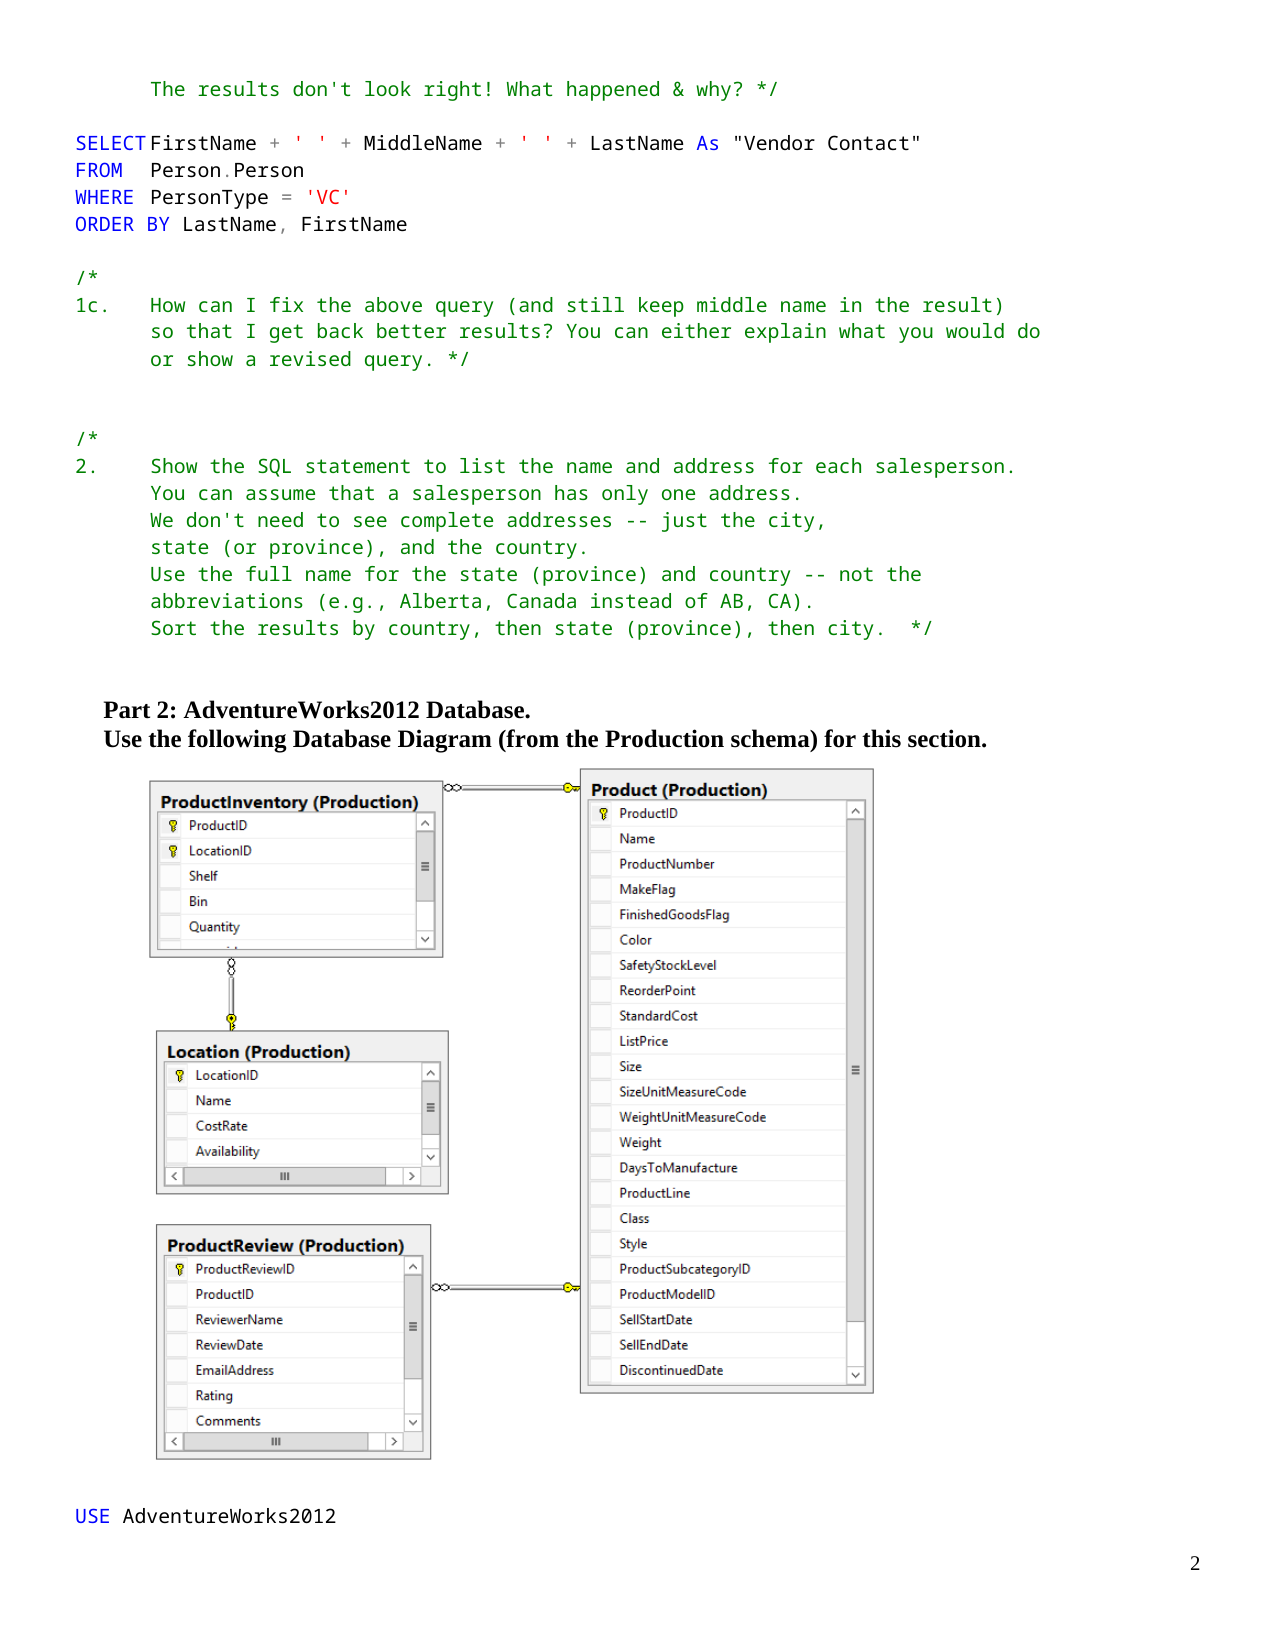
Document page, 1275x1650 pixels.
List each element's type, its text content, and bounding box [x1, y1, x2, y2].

text ORDER BY LastName, FirstName [75, 210, 1200, 237]
text Sort the results by country, then state (province), then city. */ [75, 614, 1200, 642]
text or show a revised query. */ [75, 345, 1200, 372]
text state (or province), and the country. [75, 534, 1200, 561]
text abbreviations (e.g., Alberta, Canada instead of AB, CA). [75, 588, 1200, 614]
text You can assume that a salesperson has only one address. [75, 480, 1200, 507]
text so that I get back better results? You can either explain what you would do [75, 318, 1200, 345]
picture [112, 753, 919, 1474]
text The results don't look right! What happened & why? */ [75, 75, 1200, 102]
text We don't need to see complete addresses -- just the city, [75, 507, 1200, 534]
text SELECT FirstName + ' ' + MiddleName + ' ' + LastName As "Vendor Contact" [75, 129, 1200, 156]
text WHERE PersonType = 'VC' [75, 183, 1200, 210]
text Use the full name for the state (province) and country -- not the [75, 561, 1200, 588]
text 1c. How can I fix the above query (and still keep middle name in the result) [75, 291, 1200, 318]
text FROM Person.Person [75, 156, 1200, 183]
list Part 2: AdventureWorks2012 Database. Use the following Database Diagram (from the Production schema) for this section. [103, 696, 1200, 753]
text USE AdventureWorks2012 [75, 1503, 1200, 1530]
text /* [75, 264, 1200, 291]
text 2. Show the SQL statement to list the name and address for each salesperson. [75, 453, 1200, 480]
text /* [75, 426, 1200, 453]
